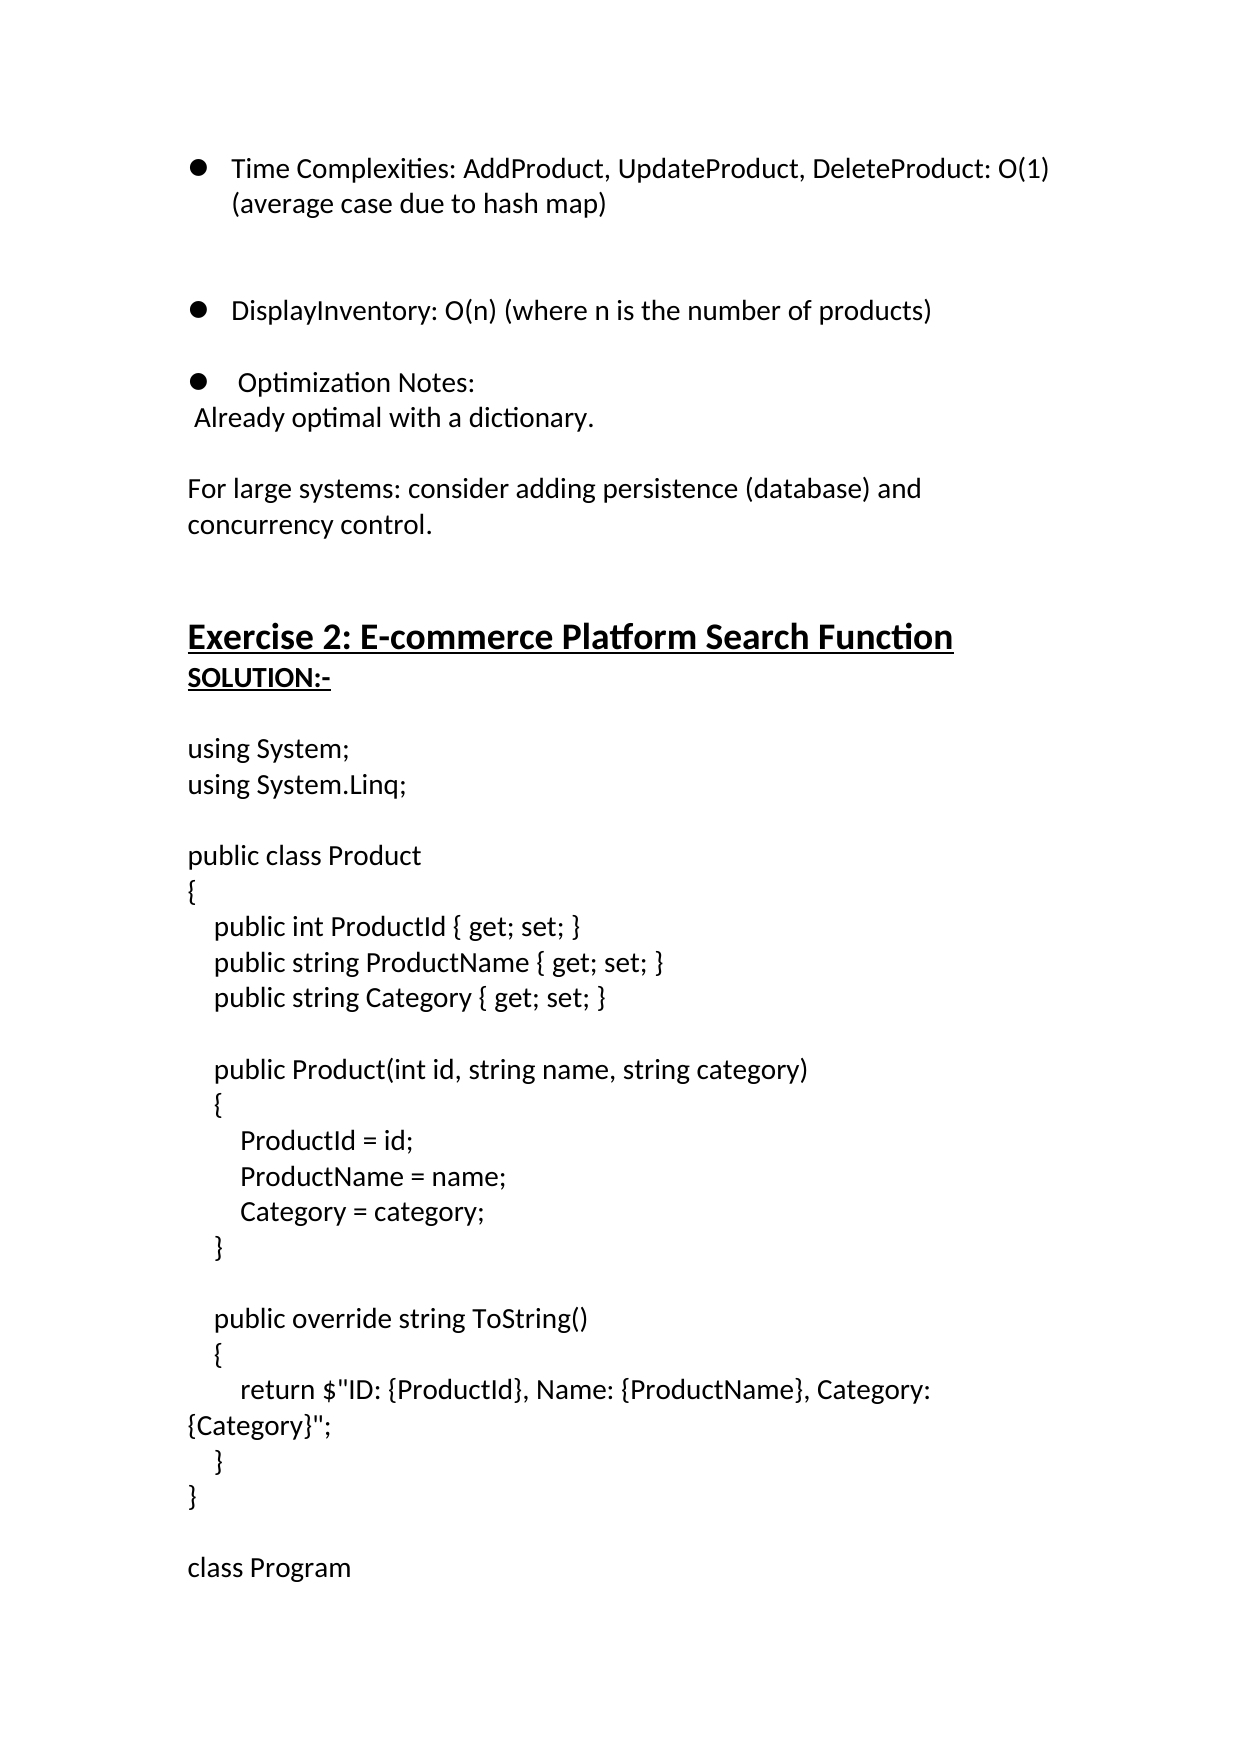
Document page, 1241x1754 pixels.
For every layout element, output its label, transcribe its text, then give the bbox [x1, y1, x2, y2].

list Optimization Notes: [187, 364, 1053, 399]
text { [187, 873, 1053, 908]
text public string ProductName { get; set; } [187, 944, 1053, 979]
text public Product(int id, string name, string category) [187, 1051, 1053, 1086]
text public override string ToString() [187, 1300, 1053, 1336]
text class Program [187, 1549, 1053, 1585]
text Exercise 2: E-commerce Platform Search Function [187, 613, 1053, 659]
text } [187, 1229, 1053, 1264]
list DisplayInventory: O(n) (where n is the number of products) [187, 292, 1053, 328]
text ProductId = id; [187, 1122, 1053, 1158]
text return $"ID: {ProductId}, Name: {ProductName}, Category: {Category}"; [187, 1371, 1053, 1443]
text ProductName = name; [187, 1158, 1053, 1193]
text public int ProductId { get; set; } [187, 908, 1053, 944]
text using System; [187, 730, 1053, 766]
text } [187, 1478, 1053, 1514]
text { [187, 1336, 1053, 1371]
text public class Product [187, 837, 1053, 873]
list For large systems: consider adding persistence (database) and concurrency control. [187, 471, 1053, 542]
text public string Category { get; set; } [187, 979, 1053, 1015]
text Category = category; [187, 1193, 1053, 1229]
text SOLUTION:- [187, 659, 1053, 694]
text } [187, 1443, 1053, 1478]
text using System.Linq; [187, 766, 1053, 801]
list Already optimal with a dictionary. [187, 399, 1053, 435]
list Time Complexities: AddProduct, UpdateProduct, DeleteProduct: O(1) (average case due to hash map) [187, 150, 1053, 221]
text { [187, 1086, 1053, 1122]
